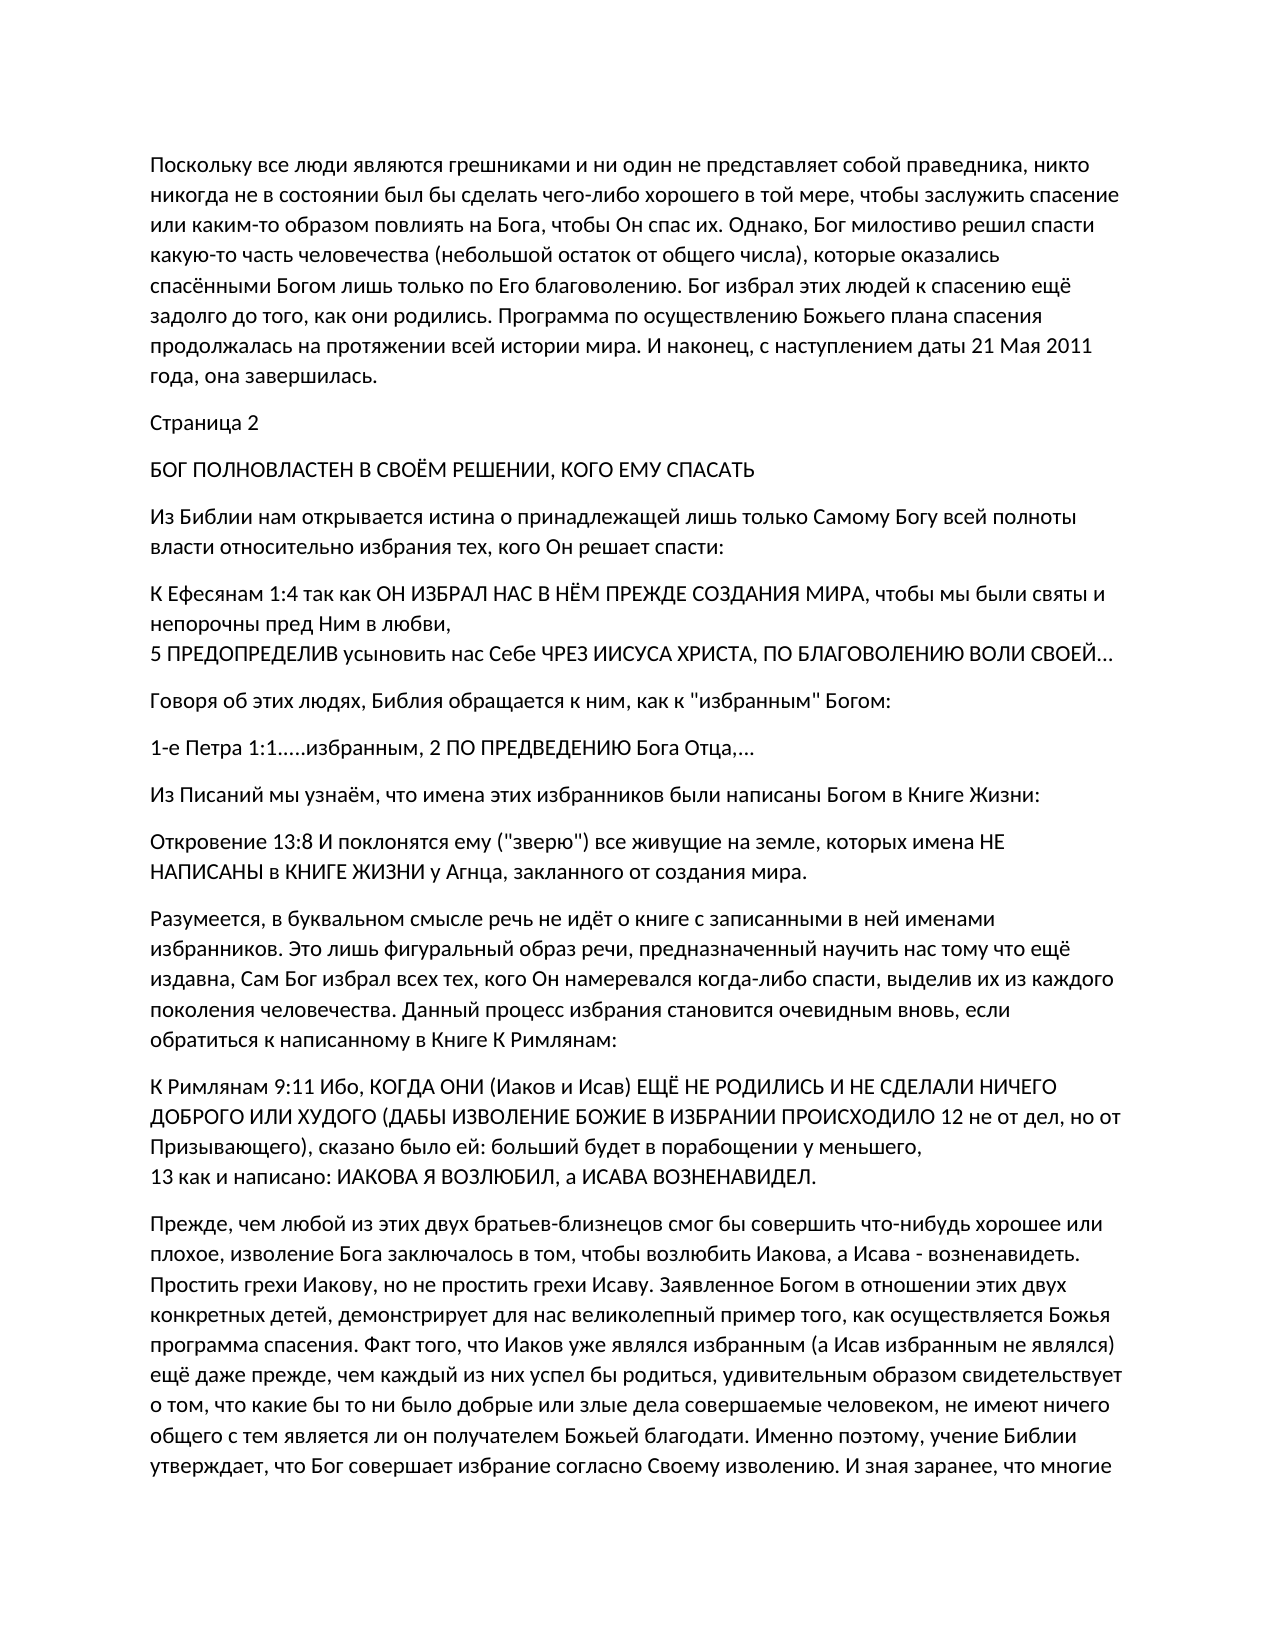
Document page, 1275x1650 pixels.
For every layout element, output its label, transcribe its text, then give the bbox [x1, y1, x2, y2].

text Из Писаний мы узнаём, что имена этих избранников были написаны Богом в Книге Жизни: [150, 780, 1125, 808]
text К Ефесянам 1:4 так как ОН ИЗБРАЛ НАС В НЁМ ПРЕЖДЕ СОЗДАНИЯ МИРА, чтобы мы были святы и непорочны пред Ним в любви, 5 ПРЕДОПРЕДЕЛИВ усыновить нас Себе ЧРЕЗ ИИСУСА ХРИСТА, ПО БЛАГОВОЛЕНИЮ ВОЛИ СВОЕЙ... [150, 579, 1125, 668]
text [150, 1209, 1125, 1479]
text Поскольку все люди являются грешниками и ни один не представляет собой праведника, никто никогда не в состоянии был бы сделать чего-либо хорошего в той мере, чтобы заслужить спасение или каким-то образом повлиять на Бога, чтобы Он спас их. Однако, Бог милостиво решил спасти какую-то часть человечества (небольшой остаток от общего числа), которые оказались спасёнными Богом лишь только по Его благоволению. Бог избрал этих людей к спасению ещё задолго до того, как они родились. Программа по осуществлению Божьего плана спасения продолжалась на протяжении всей истории мира. И наконец, с наступлением даты 21 Мая 2011 года, она завершилась. [150, 150, 1125, 389]
text Разумеется, в буквальном смысле речь не идёт о книге с записанными в ней именами избранников. Это лишь фигуральный образ речи, предназначенный научить нас тому что ещё издавна, Сам Бог избрал всех тех, кого Он намеревался когда-либо спасти, выделив их из каждого поколения человечества. Данный процесс избрания становится очевидным вновь, если обратиться к написанному в Книге К Римлянам: [150, 904, 1125, 1053]
text БОГ ПОЛНОВЛАСТЕН В СВОЁМ РЕШЕНИИ, КОГО ЕМУ СПАСАТЬ [150, 455, 1125, 483]
text Откровение 13:8 И поклонятся ему ("зверю") все живущие на земле, которых имена НЕ НАПИСАНЫ в КНИГЕ ЖИЗНИ у Агнца, закланного от создания мира. [150, 827, 1125, 885]
text Страница 2 [150, 408, 1125, 436]
text К Римлянам 9:11 Ибо, КОГДА ОНИ (Иаков и Исав) ЕЩЁ НЕ РОДИЛИСЬ И НЕ СДЕЛАЛИ НИЧЕГО ДОБРОГО ИЛИ ХУДОГО (ДАБЫ ИЗВОЛЕНИЕ БОЖИЕ В ИЗБРАНИИ ПРОИСХОДИЛО 12 не от дел, но от Призывающего), сказано было ей: больший будет в порабощении у меньшего, 13 как и написано: ИАКОВА Я ВОЗЛЮБИЛ, а ИСАВА ВОЗНЕНАВИДЕЛ. [150, 1072, 1125, 1191]
text Из Библии нам открывается истина о принадлежащей лишь только Самому Богу всей полноты власти относительно избрания тех, кого Он решает спасти: [150, 502, 1125, 560]
text 1-e Петра 1:1.....избранным, 2 ПО ПРЕДВЕДЕНИЮ Бога Отца,... [150, 733, 1125, 761]
text Говоря об этих людях, Библия обращается к ним, как к "избранным" Богом: [150, 686, 1125, 714]
